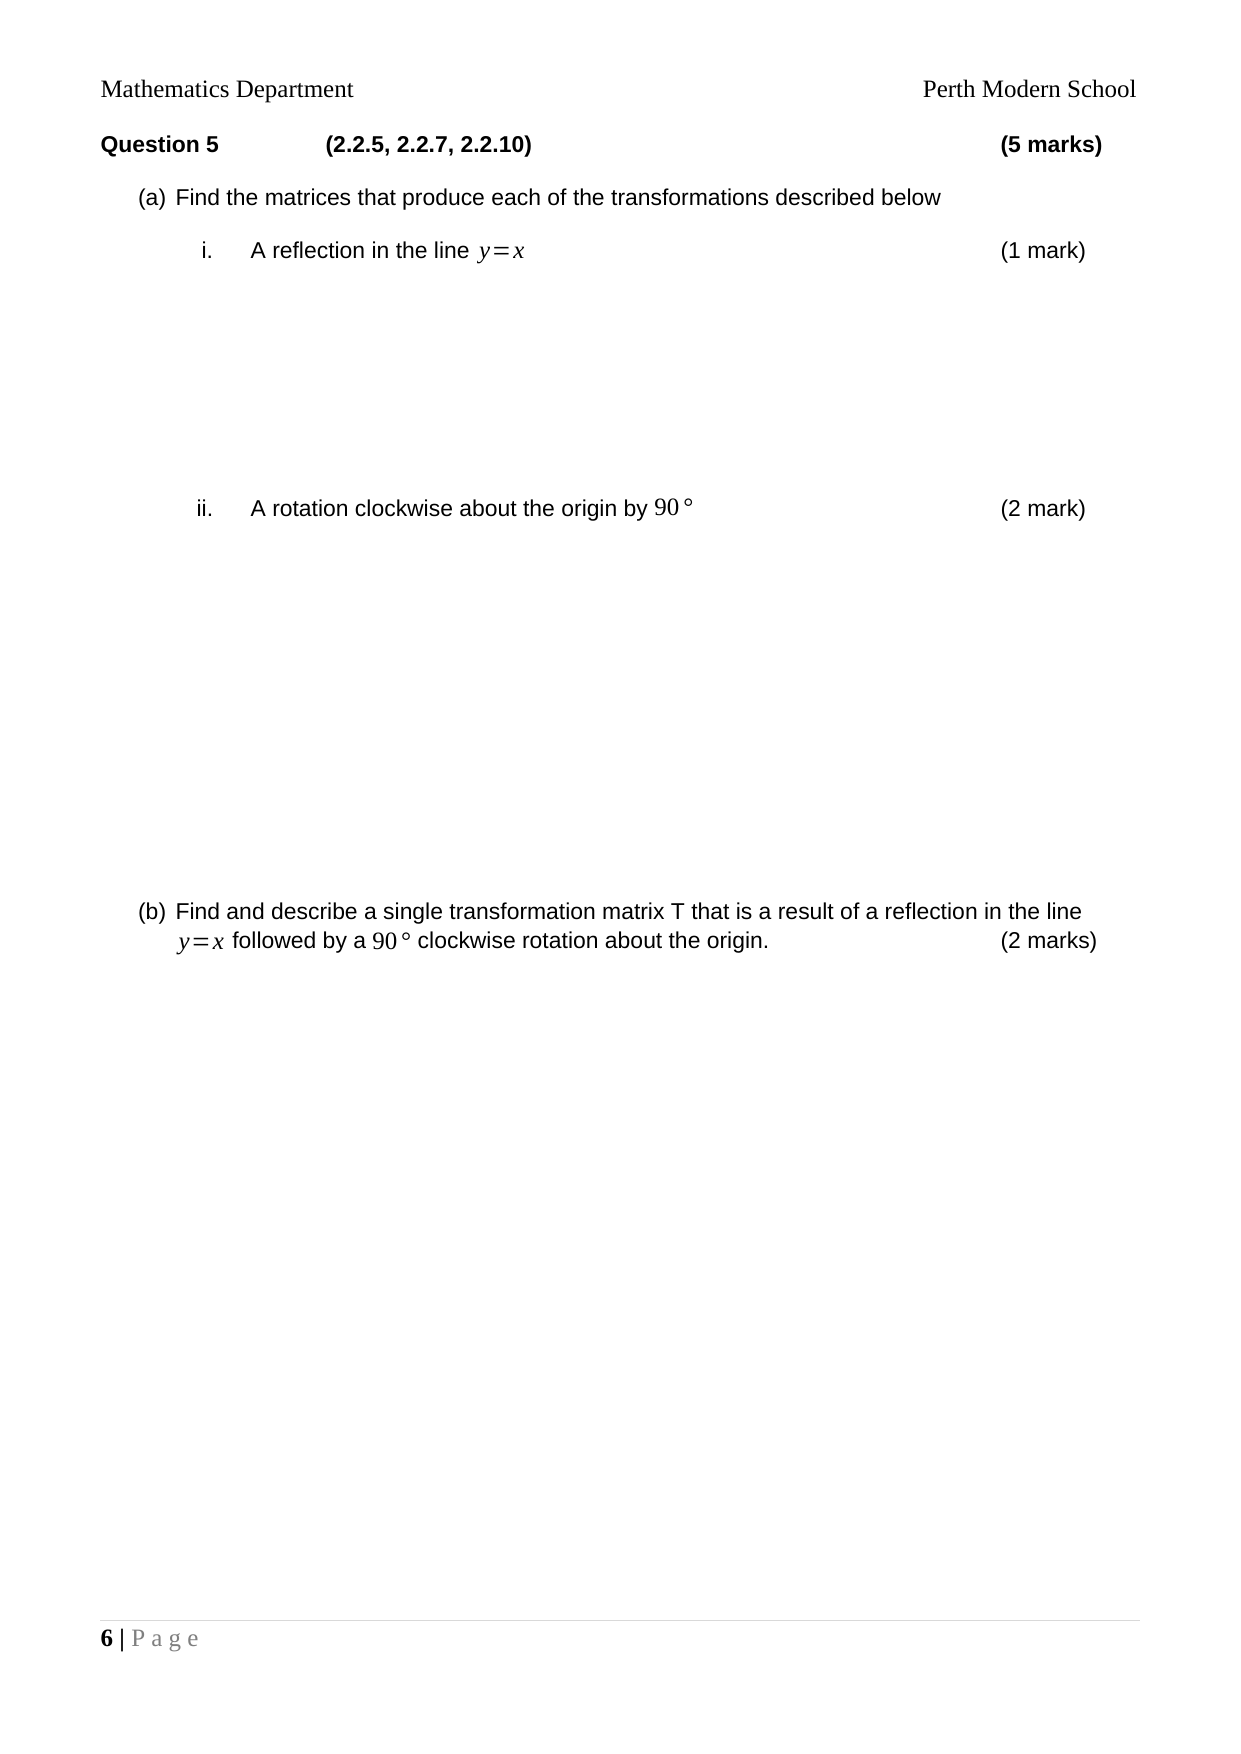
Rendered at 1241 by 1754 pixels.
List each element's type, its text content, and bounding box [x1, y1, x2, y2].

list A rotation clockwise about the origin by (2 mark) [213, 494, 1140, 522]
list Find the matrices that produce each of the transformations described below [138, 184, 1140, 210]
list Find and describe a single transformation matrix T that is a result of a reflection in the line followed by a clockwise rotation about the origin. (2 marks) [138, 898, 1140, 956]
text Question 5 (2.2.5, 2.2.7, 2.2.10) (5 marks) [100, 131, 1140, 158]
list A reflection in the line (1 mark) [213, 237, 1140, 264]
